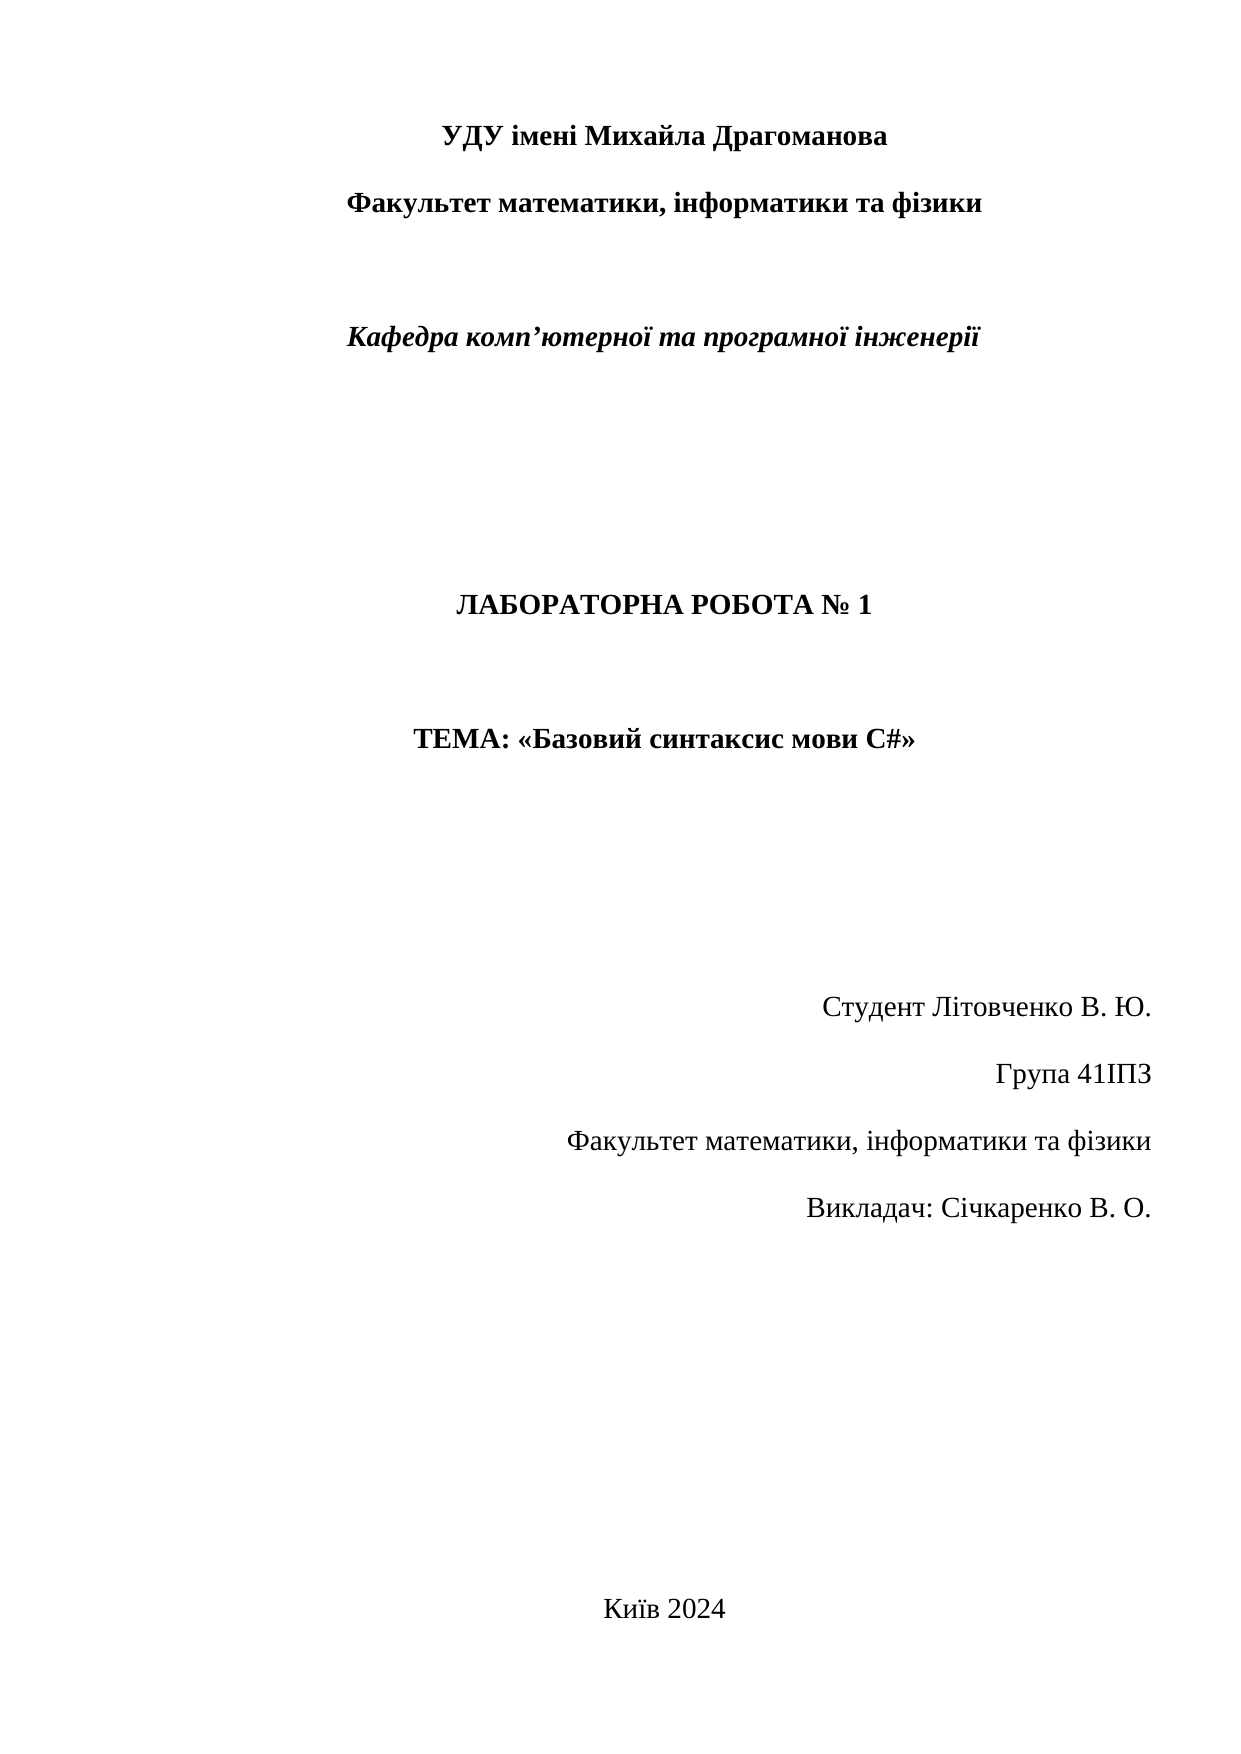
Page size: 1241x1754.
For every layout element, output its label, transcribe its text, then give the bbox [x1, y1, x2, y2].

text Факультет математики, інформатики та фізики [177, 1123, 1152, 1156]
text Кафедра комп’ютерної та програмної інженерії [177, 319, 1152, 353]
text Група 41ІПЗ [177, 1056, 1152, 1089]
text Викладач: Січкаренко В. О. [177, 1190, 1152, 1223]
text Факультет математики, інформатики та фізики [177, 185, 1152, 219]
text Київ 2024 [177, 1592, 1152, 1625]
text Студент Літовченко В. Ю. [177, 989, 1152, 1022]
text УДУ імені Михайла Драгоманова [177, 118, 1152, 152]
text ЛАБОРАТОРНА РОБОТА № 1 [177, 587, 1152, 621]
text ТЕМА: «Базовий синтаксис мови C#» [177, 721, 1152, 754]
